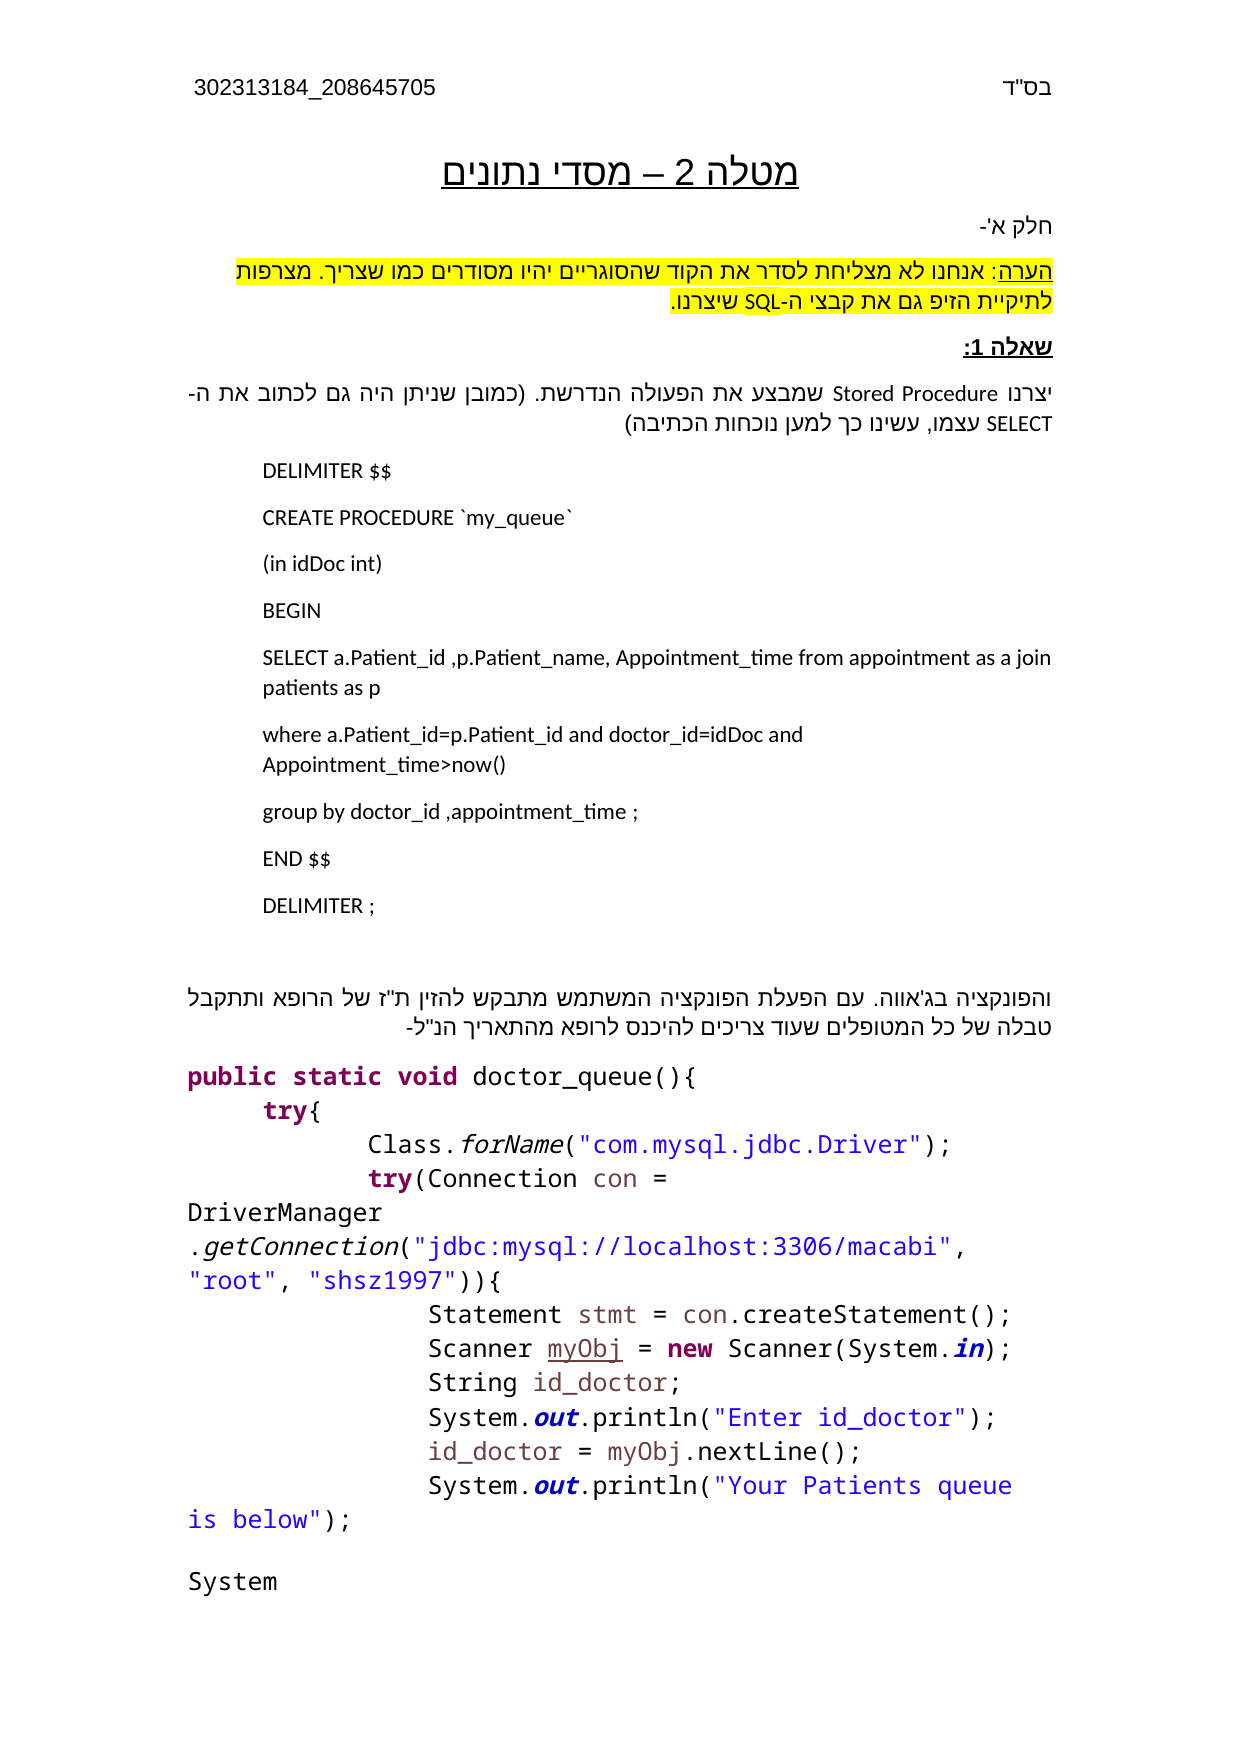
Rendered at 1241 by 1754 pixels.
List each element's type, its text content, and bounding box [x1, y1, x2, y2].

text Scanner myObj = new Scanner(System.in); [187, 1331, 1053, 1365]
text System.out.println("Your Patients queue is below"); [187, 1467, 1053, 1535]
text public static void doctor_queue(){ [187, 1058, 1053, 1093]
text יצרנו Stored Procedure שמבצע את הפעולה הנדרשת. (כמובן שניתן היה גם לכתוב את ה-SELECT עצמו, עשינו כך למען נוכחות הכתיבה) [187, 379, 1053, 437]
text (in idDoc int) [262, 549, 1053, 578]
text END $$ [262, 844, 1053, 872]
text והפונקציה בג'אווה. עם הפעלת הפונקציה המשתמש מתבקש להזין ת"ז של הרופא ותתקבל טבלה של כל המטופלים שעוד צריכים להיכנס לרופא מהתאריך הנ"ל- [187, 985, 1053, 1040]
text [187, 1535, 1053, 1597]
text DELIMITER $$ [262, 456, 1053, 484]
text group by doctor_id ,appointment_time ; [262, 797, 1053, 826]
text הערה: אנחנו לא מצליחת לסדר את הקוד שהסוגריים יהיו מסודרים כמו שצריך. מצרפות לתיקיית הזיפ גם את קבצי ה-SQL שיצרנו. [187, 258, 1053, 315]
text try(Connection con = DriverManager.getConnection("jdbc:mysql://localhost:3306/macabi", "root", "shsz1997")){ [187, 1161, 1053, 1297]
text try{ [187, 1093, 1053, 1127]
text id_doctor = myObj.nextLine(); [187, 1433, 1053, 1467]
text DELIMITER ; [262, 891, 1053, 919]
text Class.forName("com.mysql.jdbc.Driver"); [187, 1127, 1053, 1161]
text String id_doctor; [187, 1365, 1053, 1399]
text where a.Patient_id=p.Patient_id and doctor_id=idDoc and Appointment_time>now() [262, 720, 1053, 779]
text System.out.println("Enter id_doctor"); [187, 1399, 1053, 1433]
text שאלה 1: [187, 334, 1053, 360]
text מטלה 2 – מסדי נתונים [187, 150, 1053, 193]
text BEGIN [262, 596, 1053, 624]
text Statement stmt = con.createStatement(); [187, 1297, 1053, 1331]
text חלק א'- [187, 213, 1053, 239]
text SELECT a.Patient_id ,p.Patient_name, Appointment_time from appointment as a join patients as p [262, 643, 1053, 702]
text CREATE PROCEDURE `my_queue` [262, 503, 1053, 531]
